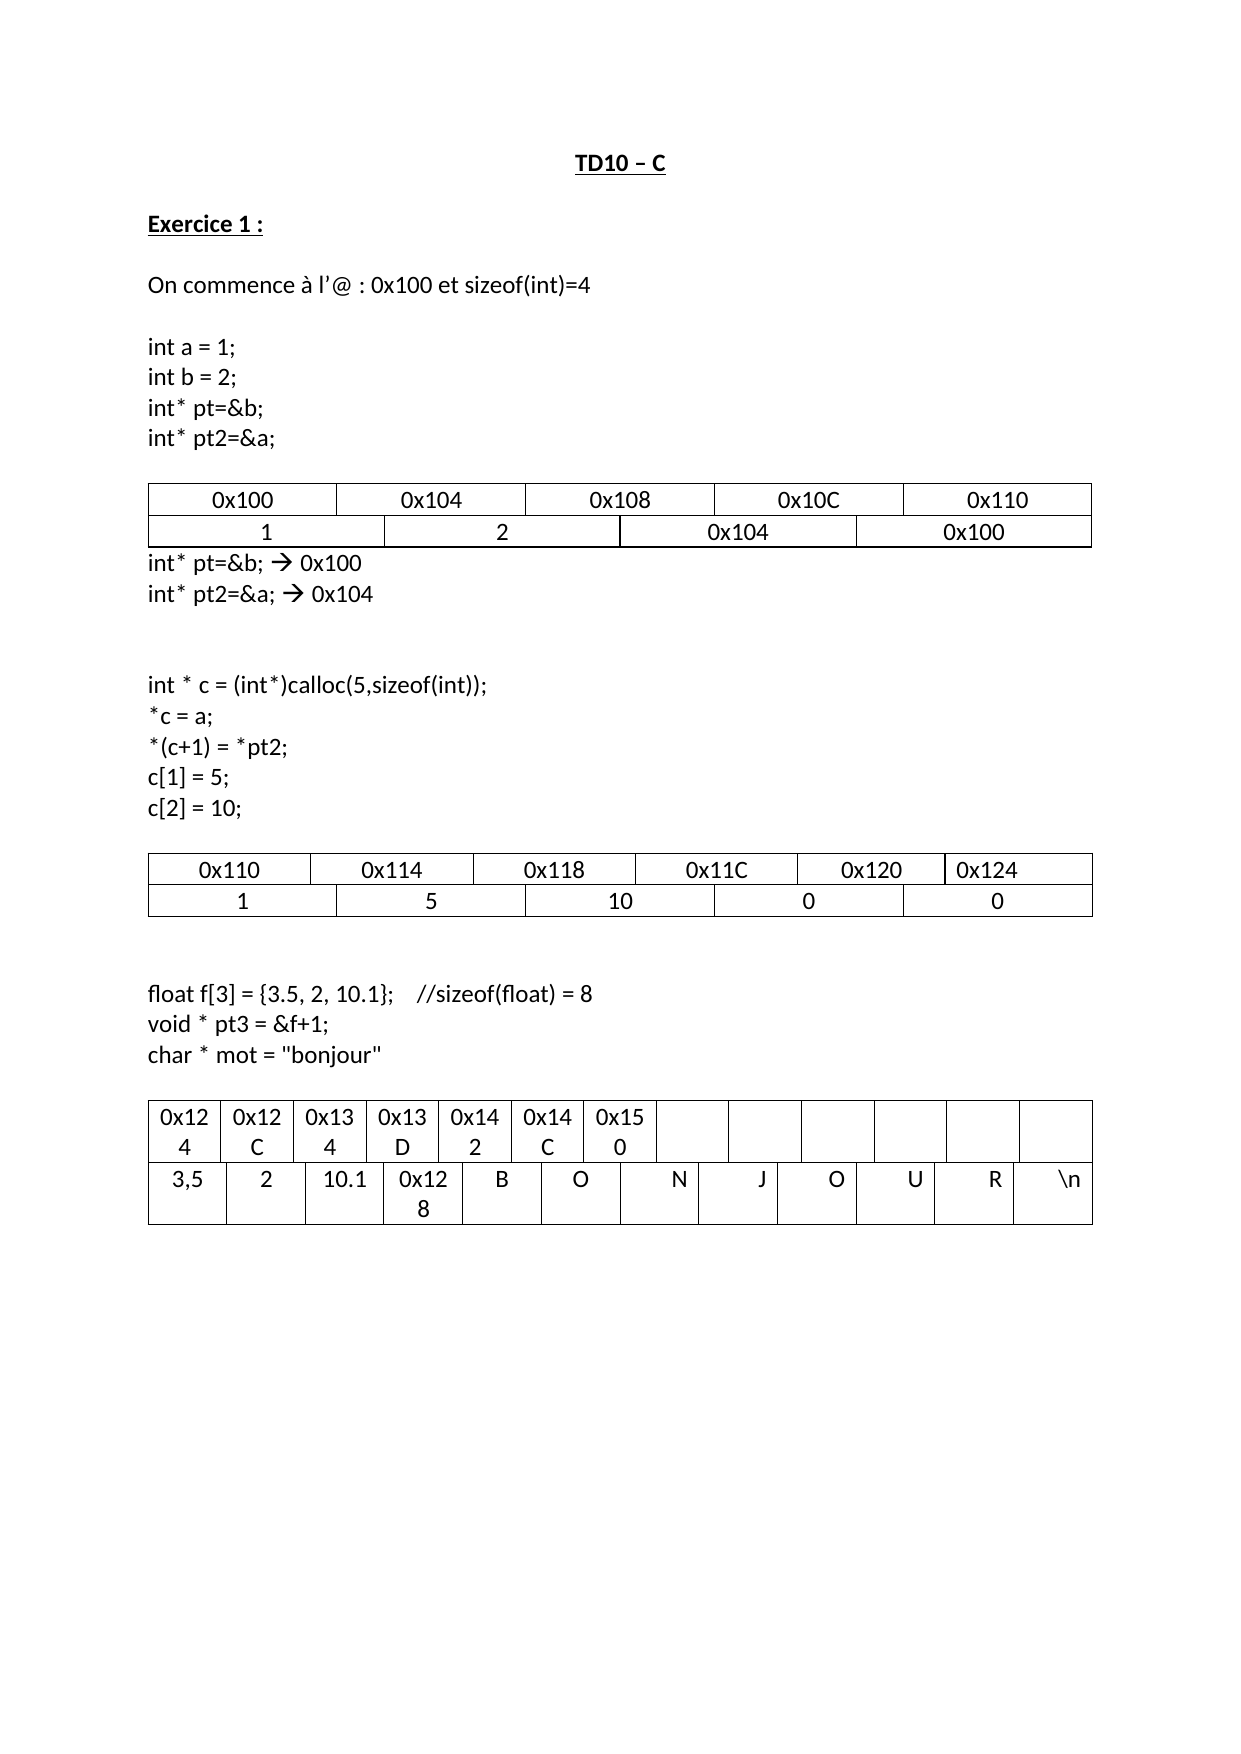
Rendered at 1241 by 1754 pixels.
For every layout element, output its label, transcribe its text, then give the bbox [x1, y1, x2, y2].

table_header [875, 1101, 946, 1162]
table_cell 5 [337, 885, 525, 916]
table_cell 10 [526, 885, 714, 916]
table_header 0x11C [636, 854, 797, 884]
table_cell 1 [149, 516, 384, 546]
text TD10 – C [148, 148, 1093, 178]
text int b = 2; [148, 361, 1093, 392]
text c[1] = 5; [148, 761, 1093, 792]
table_header [729, 1101, 801, 1162]
text int* pt2=&a; [148, 422, 1093, 453]
text *c = a; [148, 700, 1093, 731]
table_cell 10.1 [306, 1163, 383, 1224]
table_cell 2 [227, 1163, 305, 1224]
table_cell 1 [149, 885, 336, 916]
table_cell 0x104 [621, 516, 856, 546]
table_header 0x110 [904, 484, 1091, 515]
table_header 0x108 [526, 484, 714, 515]
text int a = 1; [148, 331, 1093, 361]
table_header 0x118 [474, 854, 635, 884]
table_header 0x150 [584, 1101, 656, 1162]
table_header 0x104 [337, 484, 525, 515]
table_cell 0 [904, 885, 1092, 916]
text int* pt2=&a; 0x104 [148, 578, 1093, 608]
table_cell N [621, 1163, 698, 1224]
table_cell B [463, 1163, 541, 1224]
table_header 0x134 [294, 1101, 366, 1162]
text c[2] = 10; [148, 792, 1093, 822]
table_cell O [778, 1163, 856, 1224]
table_header 0x12C [221, 1101, 293, 1162]
table_cell 0x100 [857, 516, 1091, 546]
table_header [1020, 1101, 1092, 1162]
text int* pt=&b; [148, 392, 1093, 422]
table_cell J [699, 1163, 777, 1224]
table_cell 0x128 [384, 1163, 462, 1224]
table_header 0x10C [715, 484, 903, 515]
table_cell 2 [385, 516, 619, 546]
text char * mot = "bonjour" [148, 1039, 1093, 1069]
table_header 0x124 [946, 854, 1092, 884]
table_header 0x100 [149, 484, 336, 515]
table_header 0x110 [149, 854, 310, 884]
table_header [802, 1101, 874, 1162]
table_header 0x120 [798, 854, 944, 884]
text void * pt3 = &f+1; [148, 1008, 1093, 1039]
table_cell U [857, 1163, 934, 1224]
table_header [947, 1101, 1019, 1162]
table_cell 0 [715, 885, 903, 916]
table_cell 3,5 [149, 1163, 226, 1224]
table_header 0x13D [367, 1101, 438, 1162]
table_header [657, 1101, 728, 1162]
text On commence à l’@ : 0x100 et sizeof(int)=4 [148, 270, 1093, 300]
text float f[3] = {3.5, 2, 10.1}; //sizeof(float) = 8 [148, 978, 1093, 1008]
table_header 0x14C [512, 1101, 583, 1162]
table_header 0x114 [311, 854, 473, 884]
table_header 0x124 [149, 1101, 220, 1162]
table_cell R [935, 1163, 1013, 1224]
text *(c+1) = *pt2; [148, 731, 1093, 761]
table_cell O [542, 1163, 620, 1224]
text int* pt=&b; 0x100 [148, 547, 1093, 578]
text Exercice 1 : [148, 209, 1093, 239]
text int * c = (int*)calloc(5,sizeof(int)); [148, 669, 1093, 700]
table_header 0x142 [439, 1101, 511, 1162]
table_cell \n [1014, 1163, 1092, 1224]
